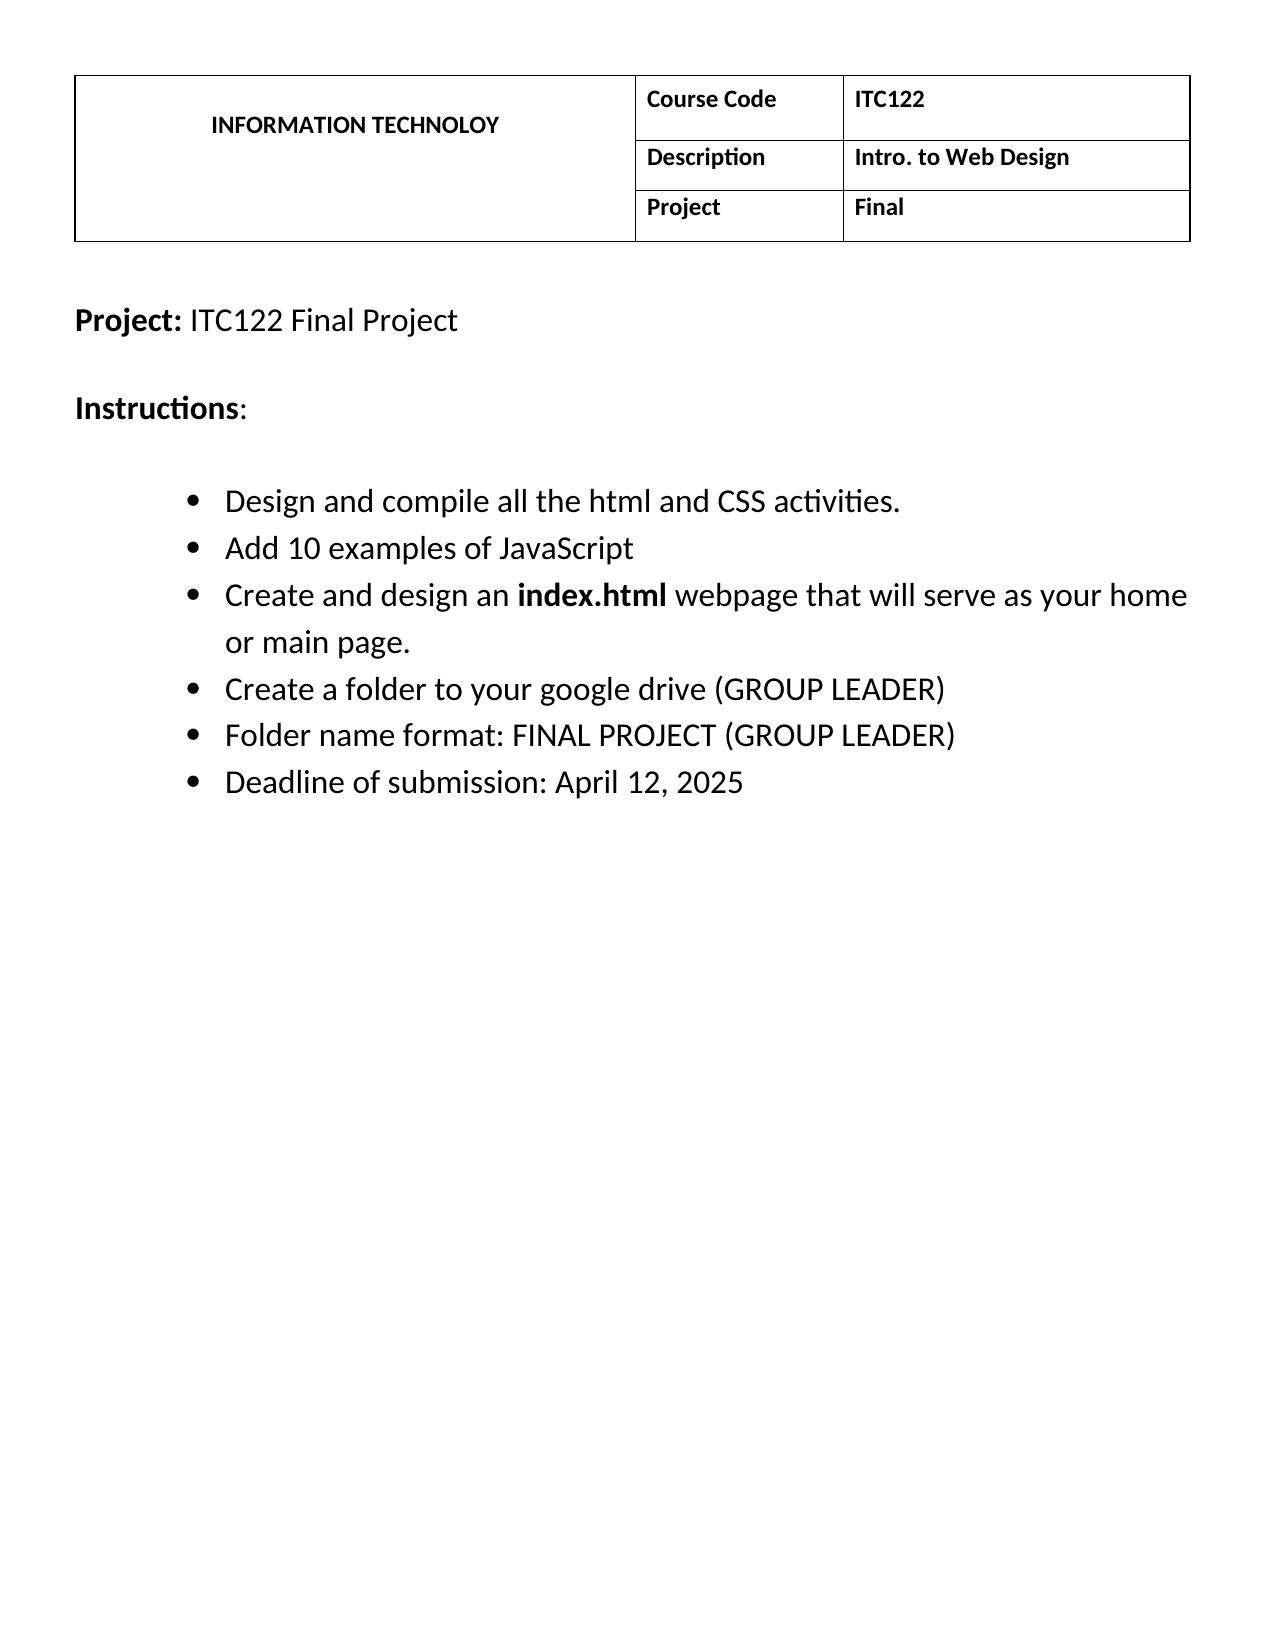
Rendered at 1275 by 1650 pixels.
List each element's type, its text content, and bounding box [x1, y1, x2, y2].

table_cell Project [636, 191, 843, 241]
table_cell Final [844, 191, 1189, 241]
table_header INFORMATION TECHNOLOY [76, 76, 635, 241]
list Create and design an index.html webpage that will serve as your home or main page. [187, 574, 1200, 661]
text Instructions: [75, 387, 1200, 428]
list Create a folder to your google drive (GROUP LEADER) [187, 667, 1200, 708]
list Deadline of submission: April 12, 2025 [187, 761, 1200, 802]
list Folder name format: FINAL PROJECT (GROUP LEADER) [187, 714, 1200, 755]
table_header ITC122 [844, 76, 1189, 140]
table_header Course Code [636, 76, 843, 140]
text Project: ITC122 Final Project [75, 299, 1200, 340]
table_cell Description [636, 141, 843, 190]
list Design and compile all the html and CSS activities. [187, 480, 1200, 521]
table_cell Intro. to Web Design [844, 141, 1189, 190]
list Add 10 examples of JavaScript [187, 527, 1200, 568]
